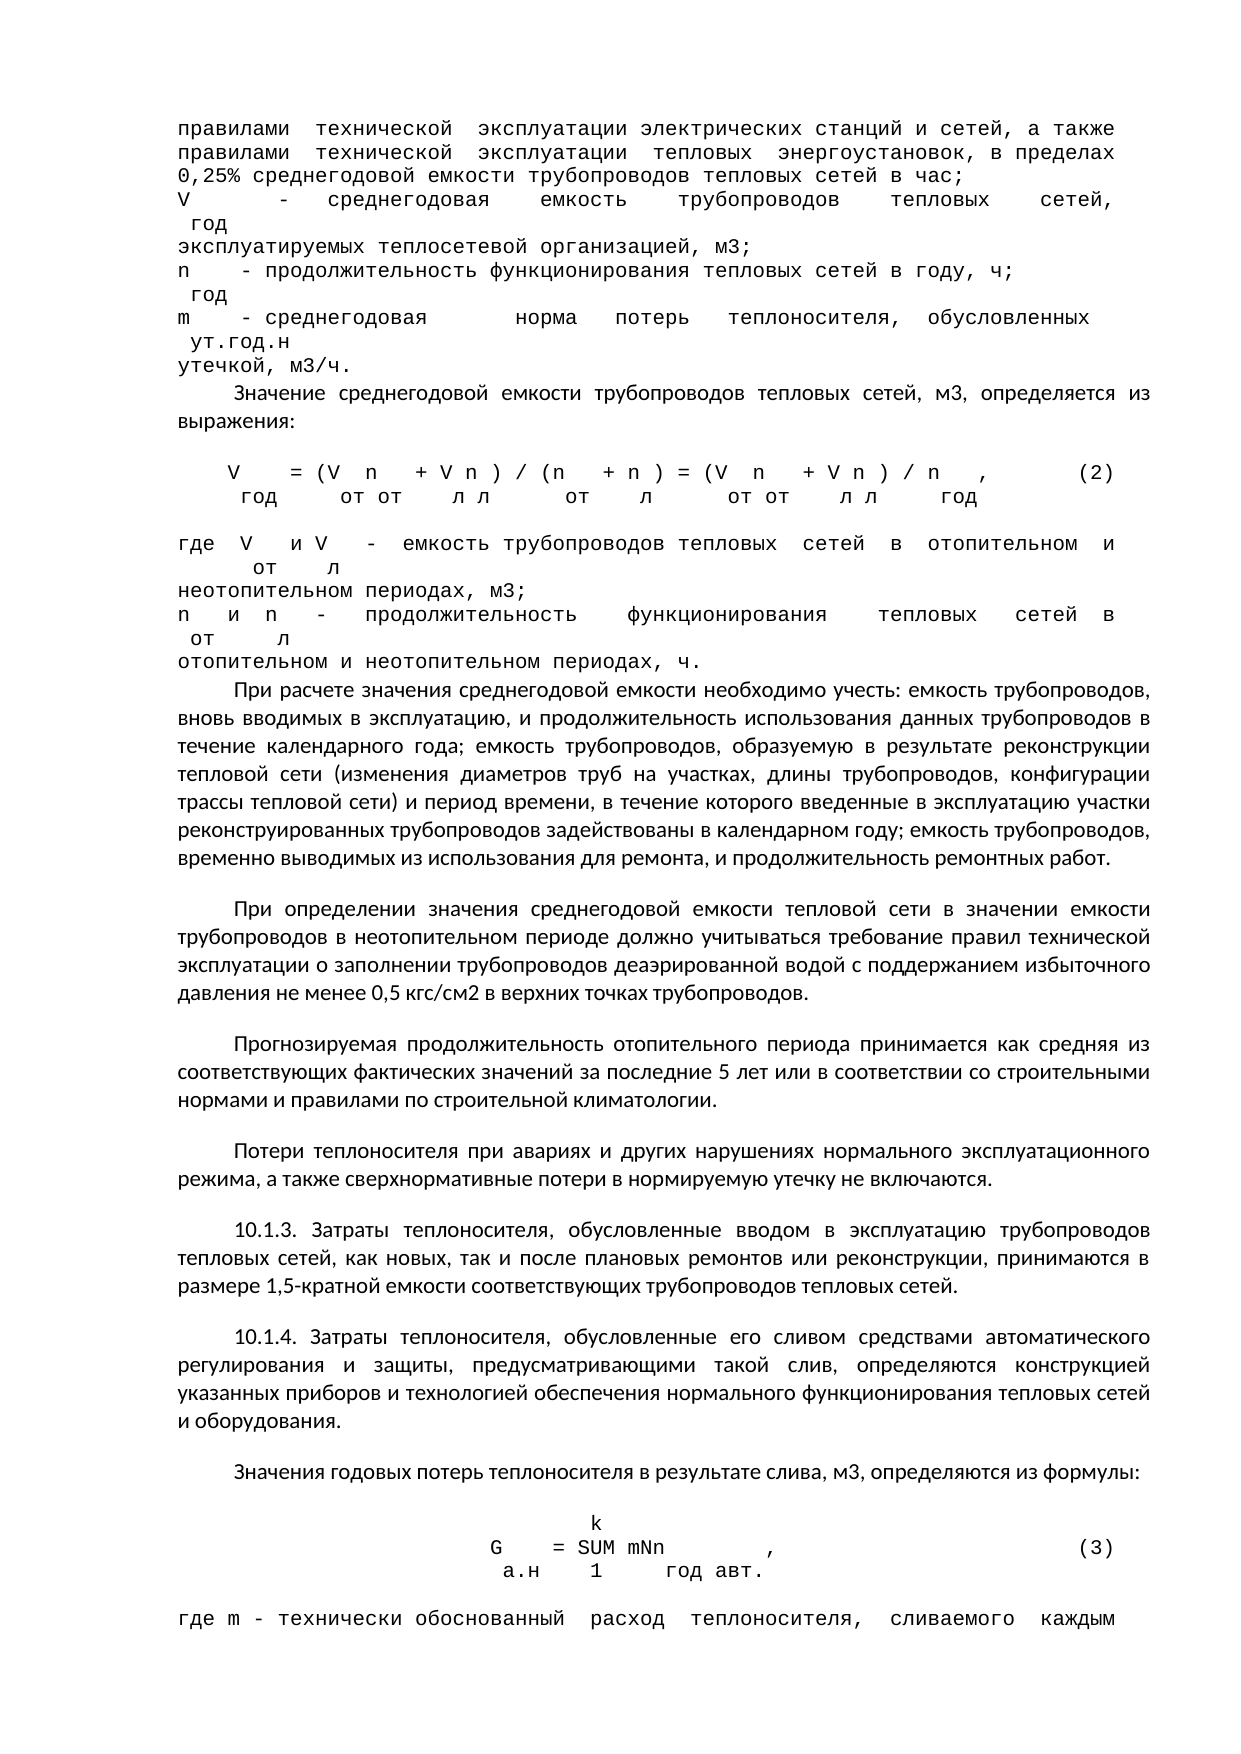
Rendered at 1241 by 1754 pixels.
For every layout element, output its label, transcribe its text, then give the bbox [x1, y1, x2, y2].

text k [177, 1513, 1152, 1537]
text отопительном и неотопительном периодах, ч. [177, 651, 1152, 675]
text где m - технически обоснованный расход теплоносителя, сливаемого каждым [177, 1608, 1152, 1631]
text а.н 1 год авт. [177, 1560, 1152, 1584]
text При расчете значения среднегодовой емкости необходимо учесть: емкость трубопроводов, вновь вводимых в эксплуатацию, и продолжительность использования данных трубопроводов в течение календарного года; емкость трубопроводов, образуемую в результате реконструкции тепловой сети (изменения диаметров труб на участках, длины трубопроводов, конфигурации трассы тепловой сети) и период времени, в течение которого введенные в эксплуатацию участки реконструированных трубопроводов задействованы в календарном году; емкость трубопроводов, временно выводимых из использования для ремонта, и продолжительность ремонтных работ. [177, 675, 1152, 871]
text Прогнозируемая продолжительность отопительного периода принимается как средняя из соответствующих фактических значений за последние 5 лет или в соответствии со строительными нормами и правилами по строительной климатологии. [177, 1029, 1152, 1113]
text правилами технической эксплуатации тепловых энергоустановок, в пределах [177, 142, 1152, 165]
text Потери теплоносителя при авариях и других нарушениях нормального эксплуатационного режима, а также сверхнормативные потери в нормируемую утечку не включаются. [177, 1136, 1152, 1192]
text где V и V - емкость трубопроводов тепловых сетей в отопительном и [177, 533, 1152, 557]
text год от от л л от л от от л л год [177, 486, 1152, 509]
text год [177, 213, 1152, 236]
text ут.год.н [177, 331, 1152, 354]
text утечкой, м3/ч. [177, 354, 1152, 378]
text n - продолжительность функционирования тепловых сетей в году, ч; [177, 260, 1152, 284]
text При определении значения среднегодовой емкости тепловой сети в значении емкости трубопроводов в неотопительном периоде должно учитываться требование правил технической эксплуатации о заполнении трубопроводов деаэрированной водой с поддержанием избыточного давления не менее 0,5 кгс/см2 в верхних точках трубопроводов. [177, 894, 1152, 1006]
text неотопительном периодах, м3; [177, 581, 1152, 604]
text n и n - продолжительность функционирования тепловых сетей в [177, 604, 1152, 628]
text 10.1.3. Затраты теплоносителя, обусловленные вводом в эксплуатацию трубопроводов тепловых сетей, как новых, так и после плановых ремонтов или реконструкции, принимаются в размере 1,5-кратной емкости соответствующих трубопроводов тепловых сетей. [177, 1215, 1152, 1299]
text 0,25% среднегодовой емкости трубопроводов тепловых сетей в час; [177, 165, 1152, 189]
text год [177, 284, 1152, 307]
text Значения годовых потерь теплоносителя в результате слива, м3, определяются из формулы: [177, 1457, 1152, 1485]
text m - среднегодовая норма потерь теплоносителя, обусловленных [177, 307, 1152, 331]
text V - среднегодовая емкость трубопроводов тепловых сетей, [177, 189, 1152, 213]
text V = (V n + V n ) / (n + n ) = (V n + V n ) / n , (2) [177, 462, 1152, 486]
text от л [177, 628, 1152, 651]
text правилами технической эксплуатации электрических станций и сетей, а также [177, 118, 1152, 142]
text Значение среднегодовой емкости трубопроводов тепловых сетей, м3, определяется из выражения: [177, 378, 1152, 434]
text G = SUM mNn , (3) [177, 1537, 1152, 1560]
text от л [177, 557, 1152, 581]
text 10.1.4. Затраты теплоносителя, обусловленные его сливом средствами автоматического регулирования и защиты, предусматривающими такой слив, определяются конструкцией указанных приборов и технологией обеспечения нормального функционирования тепловых сетей и оборудования. [177, 1322, 1152, 1434]
text эксплуатируемых теплосетевой организацией, м3; [177, 236, 1152, 260]
